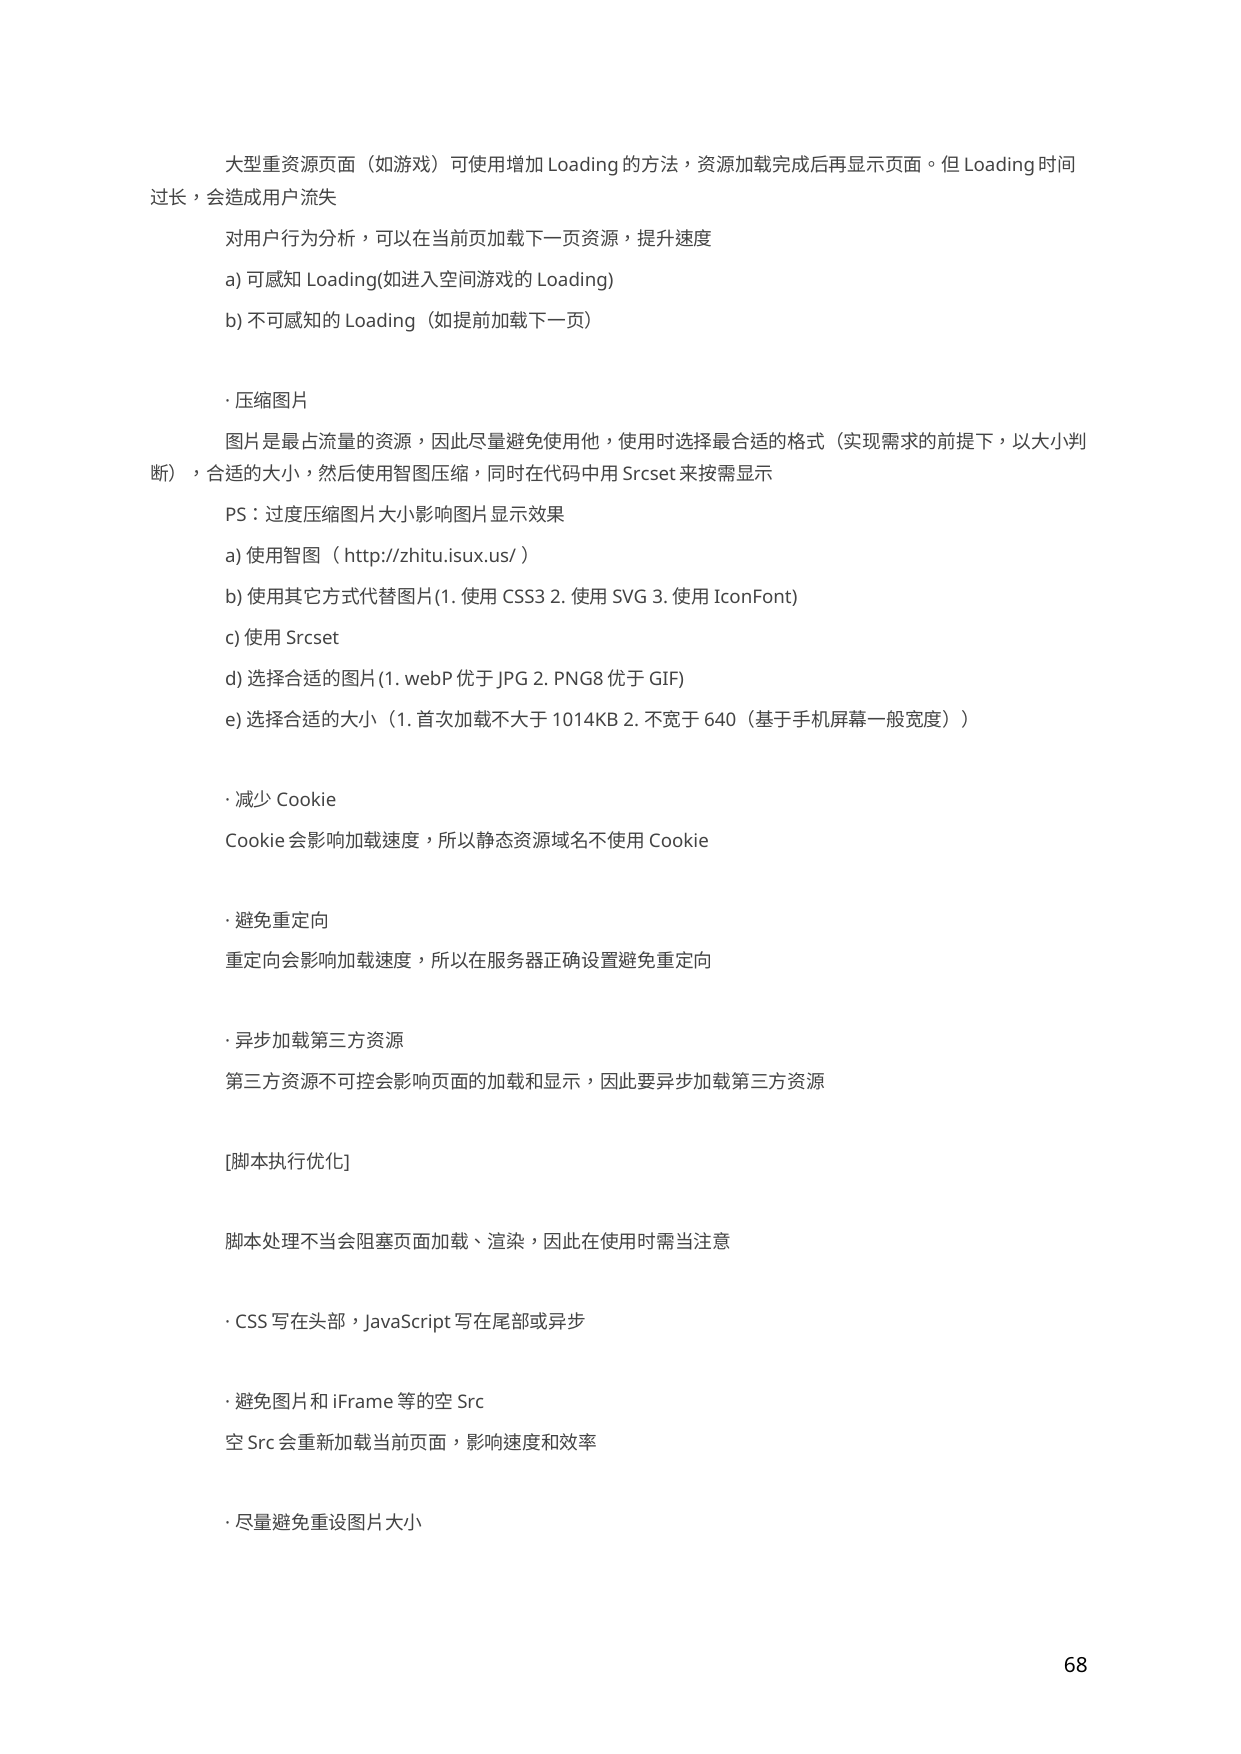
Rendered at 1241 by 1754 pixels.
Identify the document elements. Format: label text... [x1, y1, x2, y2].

text Cookie会影响加载速度，所以静态资源域名不使用Cookie [150, 825, 1090, 852]
text · 压缩图片 [150, 385, 1090, 412]
text 第三方资源不可控会影响页面的加载和显示，因此要异步加载第三方资源 [150, 1067, 1090, 1094]
text 重定向会影响加载速度，所以在服务器正确设置避免重定向 [150, 946, 1090, 973]
text 空Src会重新加载当前页面，影响速度和效率 [150, 1427, 1090, 1455]
text · 异步加载第三方资源 [150, 1026, 1090, 1053]
text c) 使用Srcset [150, 623, 1090, 650]
text 对用户行为分析，可以在当前页加载下一页资源，提升速度 [150, 223, 1090, 251]
text b) 不可感知的Loading（如提前加载下一页） [150, 305, 1090, 333]
text [脚本执行优化] [150, 1147, 1090, 1174]
text a) 使用智图（ http://zhitu.isux.us/ ） [150, 541, 1090, 568]
text · 避免重定向 [150, 905, 1090, 932]
text b) 使用其它方式代替图片(1. 使用CSS3 2. 使用SVG 3. 使用IconFont) [150, 582, 1090, 609]
text 大型重资源页面（如游戏）可使用增加Loading的方法，资源加载完成后再显示页面。但Loading时间过长，会造成用户流失 [150, 150, 1090, 210]
text e) 选择合适的大小（1. 首次加载不大于1014KB 2. 不宽于640（基于手机屏幕一般宽度）） [150, 704, 1090, 732]
text · CSS写在头部，JavaScript写在尾部或异步 [150, 1307, 1090, 1334]
text · 尽量避免重设图片大小 [150, 1507, 1090, 1534]
text d) 选择合适的图片(1. webP优于JPG 2. PNG8优于GIF) [150, 663, 1090, 691]
text · 避免图片和iFrame等的空Src [150, 1387, 1090, 1414]
text 脚本处理不当会阻塞页面加载、渲染，因此在使用时需当注意 [150, 1227, 1090, 1254]
text · 减少Cookie [150, 784, 1090, 812]
text PS：过度压缩图片大小影响图片显示效果 [150, 500, 1090, 527]
text 图片是最占流量的资源，因此尽量避免使用他，使用时选择最合适的格式（实现需求的前提下，以大小判断），合适的大小，然后使用智图压缩，同时在代码中用Srcset来按需显示 [150, 426, 1090, 486]
text a) 可感知Loading(如进入空间游戏的Loading) [150, 264, 1090, 292]
